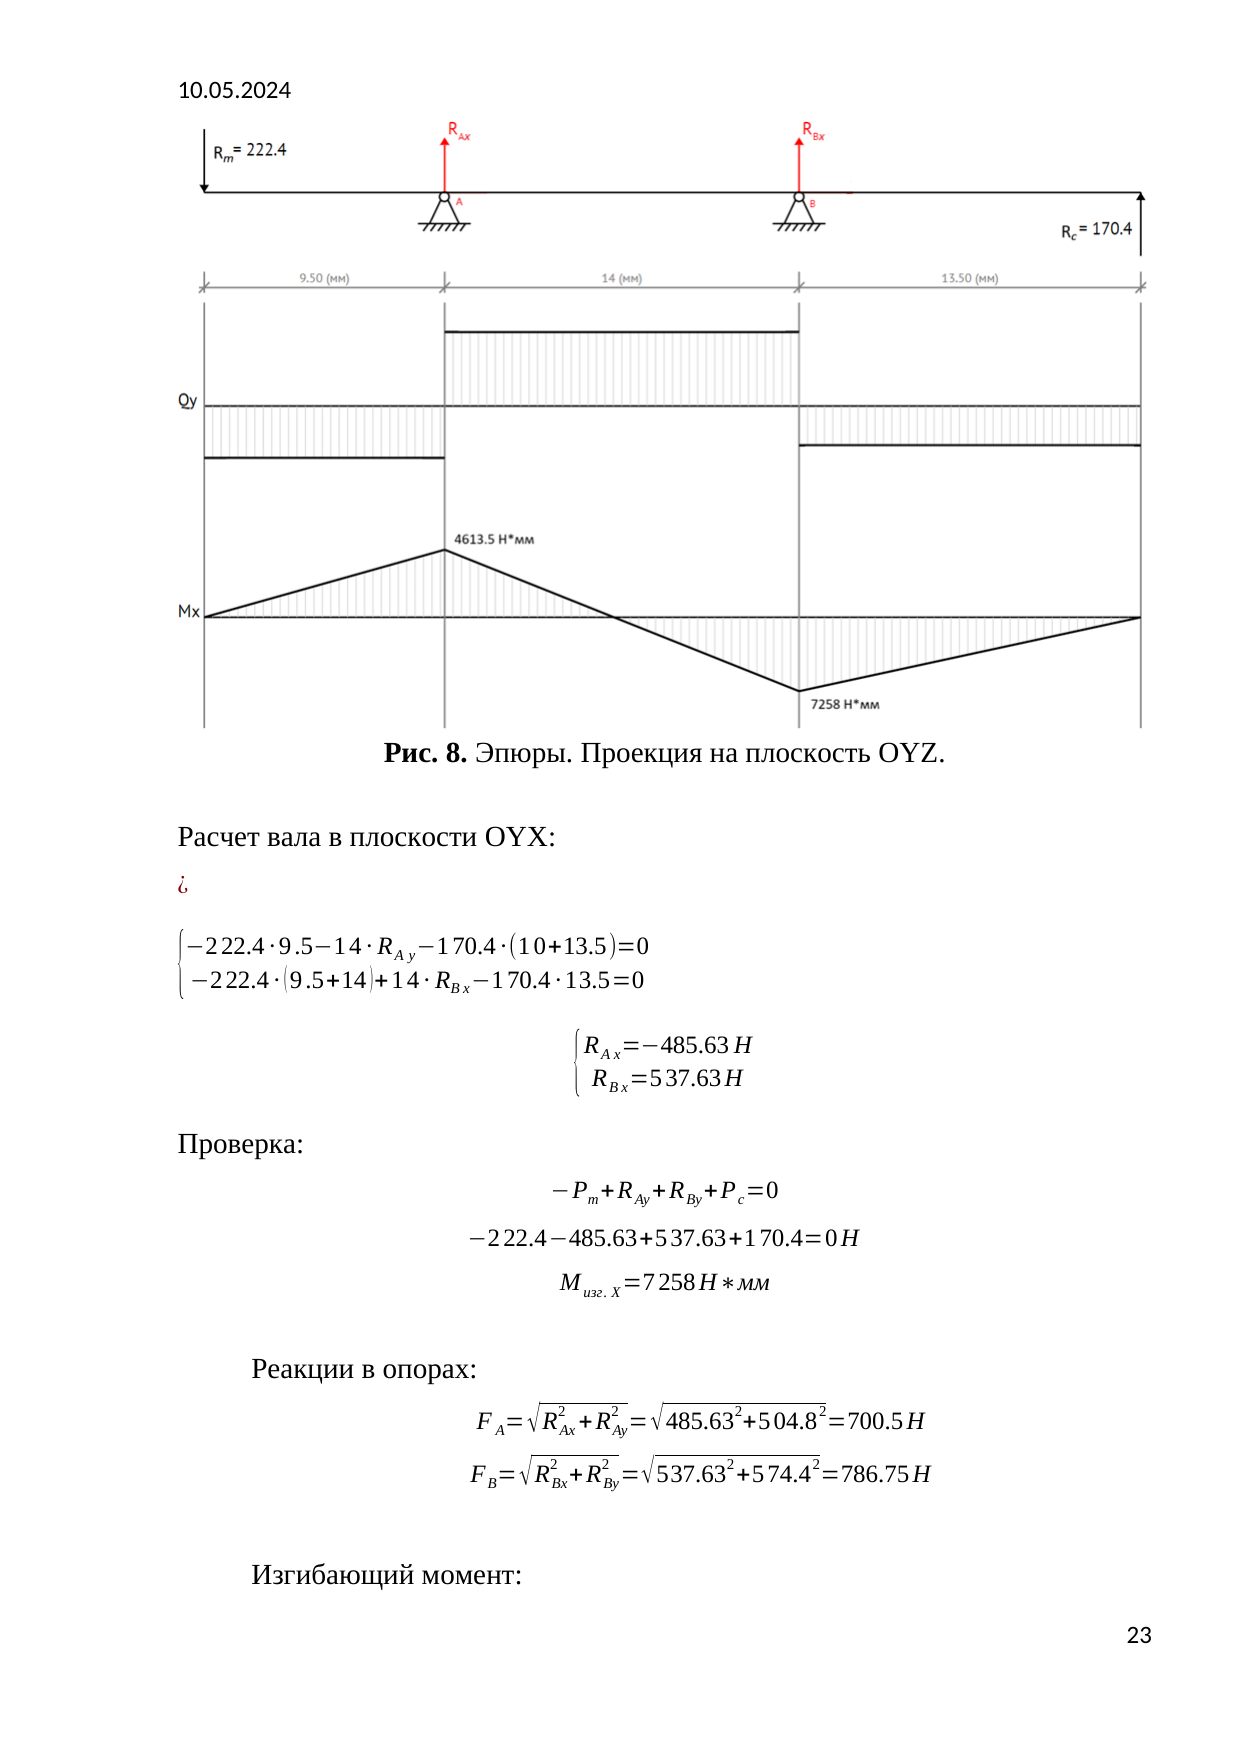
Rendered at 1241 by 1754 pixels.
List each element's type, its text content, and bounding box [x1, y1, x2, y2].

text Проверка: [177, 1126, 1152, 1160]
text Изгибающий момент: [177, 1557, 1152, 1591]
picture [177, 118, 1152, 736]
text Реакции в опорах: [177, 1351, 1152, 1384]
text Расчет вала в плоскости OYX: [177, 819, 1152, 853]
text Рис. 8. Эпюры. Проекция на плоскость OYZ. [177, 736, 1152, 769]
